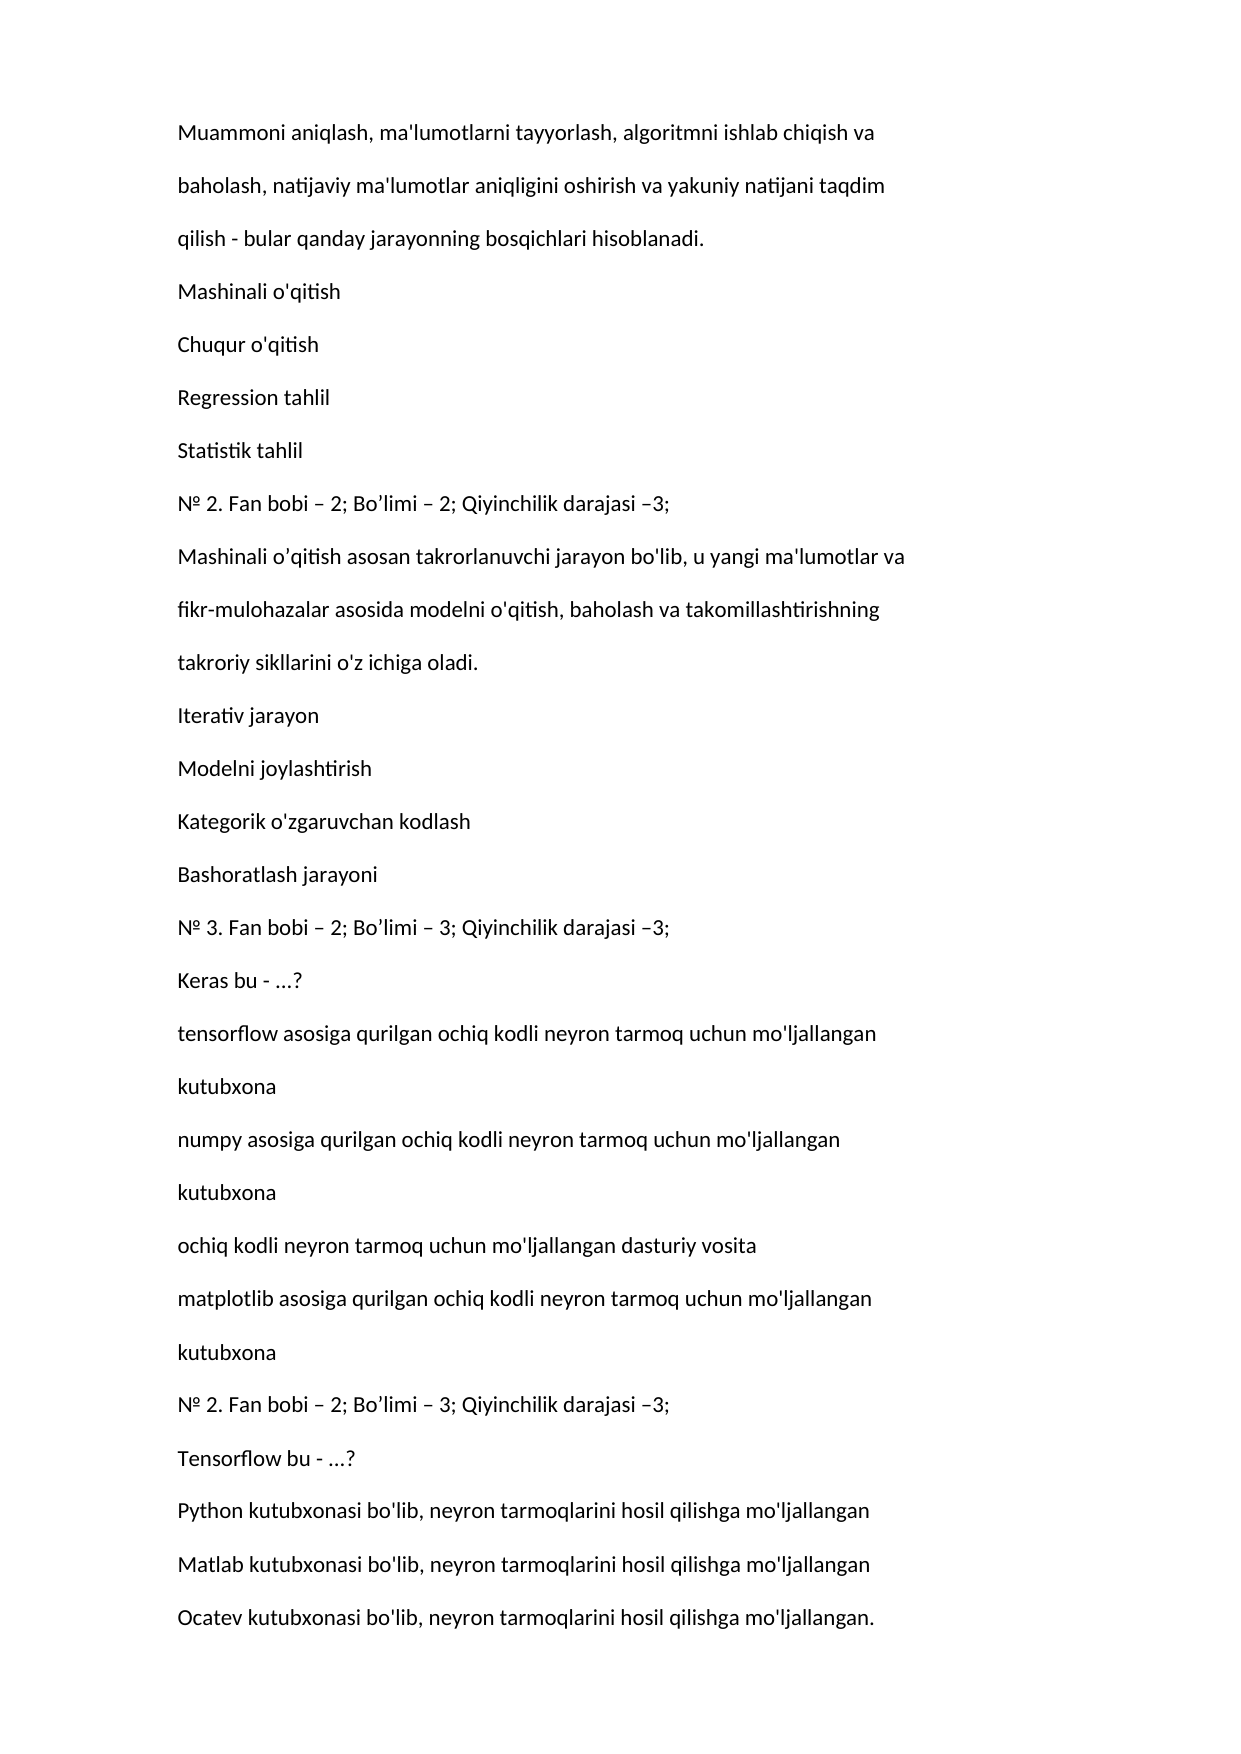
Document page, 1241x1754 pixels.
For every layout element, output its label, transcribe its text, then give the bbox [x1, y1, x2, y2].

text kutubxona [177, 1178, 1152, 1207]
text baholash, natijaviy ma'lumotlar aniqligini oshirish va yakuniy natijani taqdim [177, 171, 1152, 199]
text Kategorik o'zgaruvchan kodlash [177, 807, 1152, 835]
text Tensorflow bu - ...? [177, 1444, 1152, 1472]
text Python kutubxonasi bo'lib, neyron tarmoqlarini hosil qilishga mo'ljallangan [177, 1497, 1152, 1525]
text ochiq kodli neyron tarmoq uchun mo'ljallangan dasturiy vosita [177, 1232, 1152, 1259]
text matplotlib asosiga qurilgan ochiq kodli neyron tarmoq uchun mo'ljallangan [177, 1284, 1152, 1313]
text Ocatev kutubxonasi bo'lib, neyron tarmoqlarini hosil qilishga mo'ljallangan. [177, 1603, 1152, 1631]
text Bashoratlash jarayoni [177, 860, 1152, 888]
text Chuqur o'qitish [177, 330, 1152, 358]
text Modelni joylashtirish [177, 754, 1152, 782]
text numpy asosiga qurilgan ochiq kodli neyron tarmoq uchun mo'ljallangan [177, 1126, 1152, 1153]
text № 2. Fan bobi – 2; Bo’limi – 2; Qiyinchilik darajasi –3; [177, 489, 1152, 517]
text № 3. Fan bobi – 2; Bo’limi – 3; Qiyinchilik darajasi –3; [177, 913, 1152, 941]
text Regression tahlil [177, 383, 1152, 411]
text tensorflow asosiga qurilgan ochiq kodli neyron tarmoq uchun mo'ljallangan [177, 1019, 1152, 1047]
text kutubxona [177, 1338, 1152, 1366]
text Iterativ jarayon [177, 701, 1152, 729]
text takroriy sikllarini o'z ichiga oladi. [177, 648, 1152, 676]
text Muammoni aniqlash, ma'lumotlarni tayyorlash, algoritmni ishlab chiqish va [177, 118, 1152, 146]
text № 2. Fan bobi – 2; Bo’limi – 3; Qiyinchilik darajasi –3; [177, 1391, 1152, 1419]
text fikr-mulohazalar asosida modelni o'qitish, baholash va takomillashtirishning [177, 595, 1152, 623]
text Keras bu - ...? [177, 966, 1152, 994]
text Statistik tahlil [177, 436, 1152, 464]
text kutubxona [177, 1072, 1152, 1101]
text Mashinali o’qitish asosan takrorlanuvchi jarayon bo'lib, u yangi ma'lumotlar va [177, 542, 1152, 570]
text Matlab kutubxonasi bo'lib, neyron tarmoqlarini hosil qilishga mo'ljallangan [177, 1550, 1152, 1578]
text qilish - bular qanday jarayonning bosqichlari hisoblanadi. [177, 224, 1152, 252]
text Mashinali o'qitish [177, 277, 1152, 305]
